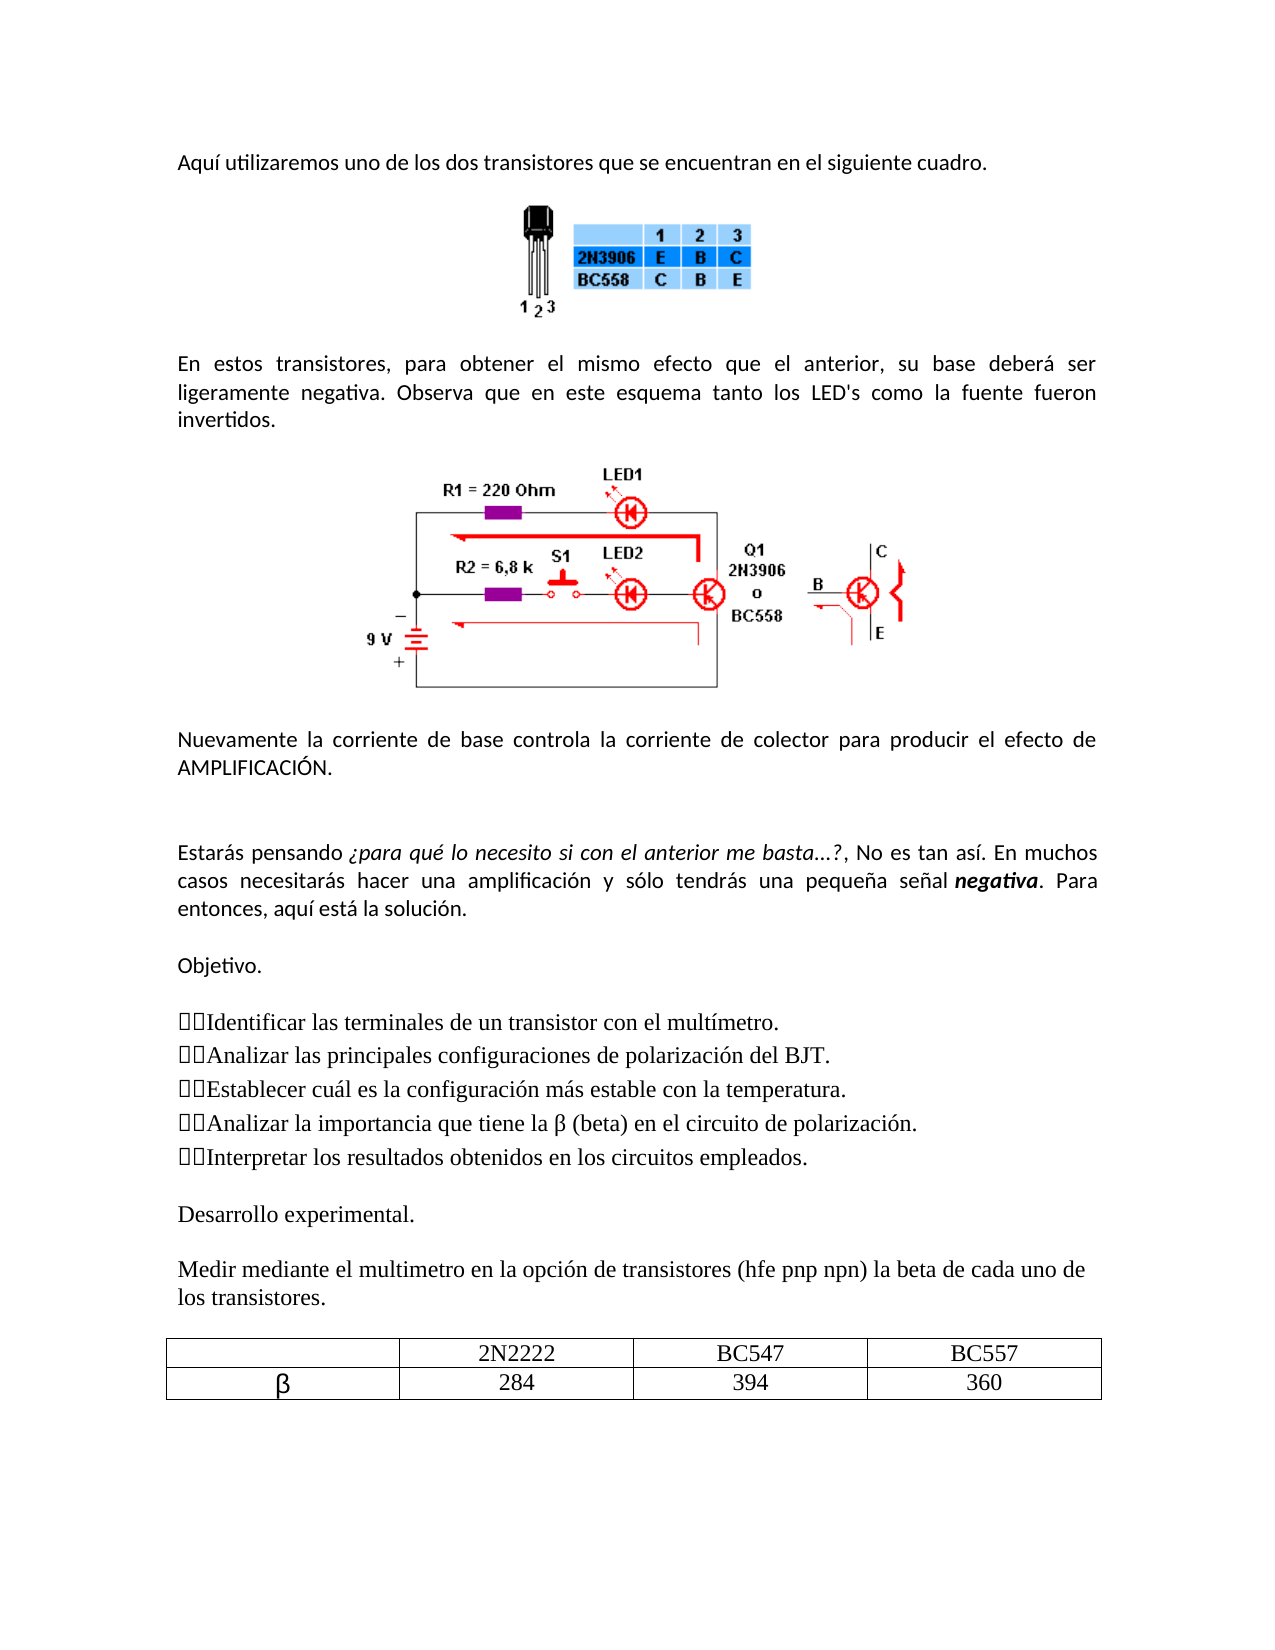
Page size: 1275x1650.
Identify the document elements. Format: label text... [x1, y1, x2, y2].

text Identificar las terminales de un transistor con el multímetro. [177, 1004, 1098, 1037]
text Aquí utilizaremos uno de los dos transistores que se encuentran en el siguiente cuadro. [177, 148, 1098, 176]
table_header 2N2222 [400, 1339, 633, 1367]
text Interpretar los resultados obtenidos en los circuitos empleados. [177, 1140, 1098, 1173]
table_cell β [167, 1368, 399, 1399]
text Analizar las principales configuraciones de polarización del BJT. [177, 1038, 1098, 1071]
table_header BC547 [634, 1339, 867, 1367]
table_header [167, 1339, 399, 1367]
text Estarás pensando ¿para qué lo necesito si con el anterior me basta...?, No es tan así. En muchos casos necesitarás hacer una amplificación y sólo tendrás una pequeña señal negativa. Para entonces, aquí está la solución. [177, 810, 1098, 922]
table_cell 360 [868, 1368, 1101, 1399]
picture [516, 204, 759, 321]
table_cell 394 [634, 1368, 867, 1399]
table_header BC557 [868, 1339, 1101, 1367]
text Nuevamente la corriente de base controla la corriente de colector para producir el efecto de AMPLIFICACIÓN. [177, 725, 1098, 781]
picture [361, 462, 914, 696]
text Establecer cuál es la configuración más estable con la temperatura. [177, 1072, 1098, 1105]
text Analizar la importancia que tiene la β (beta) en el circuito de polarización. [177, 1106, 1098, 1139]
text Objetivo. [177, 951, 1098, 979]
text Medir mediante el multimetro en la opción de transistores (hfe pnp npn) la beta de cada uno de los transistores. [177, 1256, 1098, 1311]
text En estos transistores, para obtener el mismo efecto que el anterior, su base deberá ser ligeramente negativa. Observa que en este esquema tanto los LED's como la fuente fueron invertidos. [177, 349, 1098, 434]
table_cell 284 [400, 1368, 633, 1399]
text Desarrollo experimental. [177, 1200, 1098, 1228]
